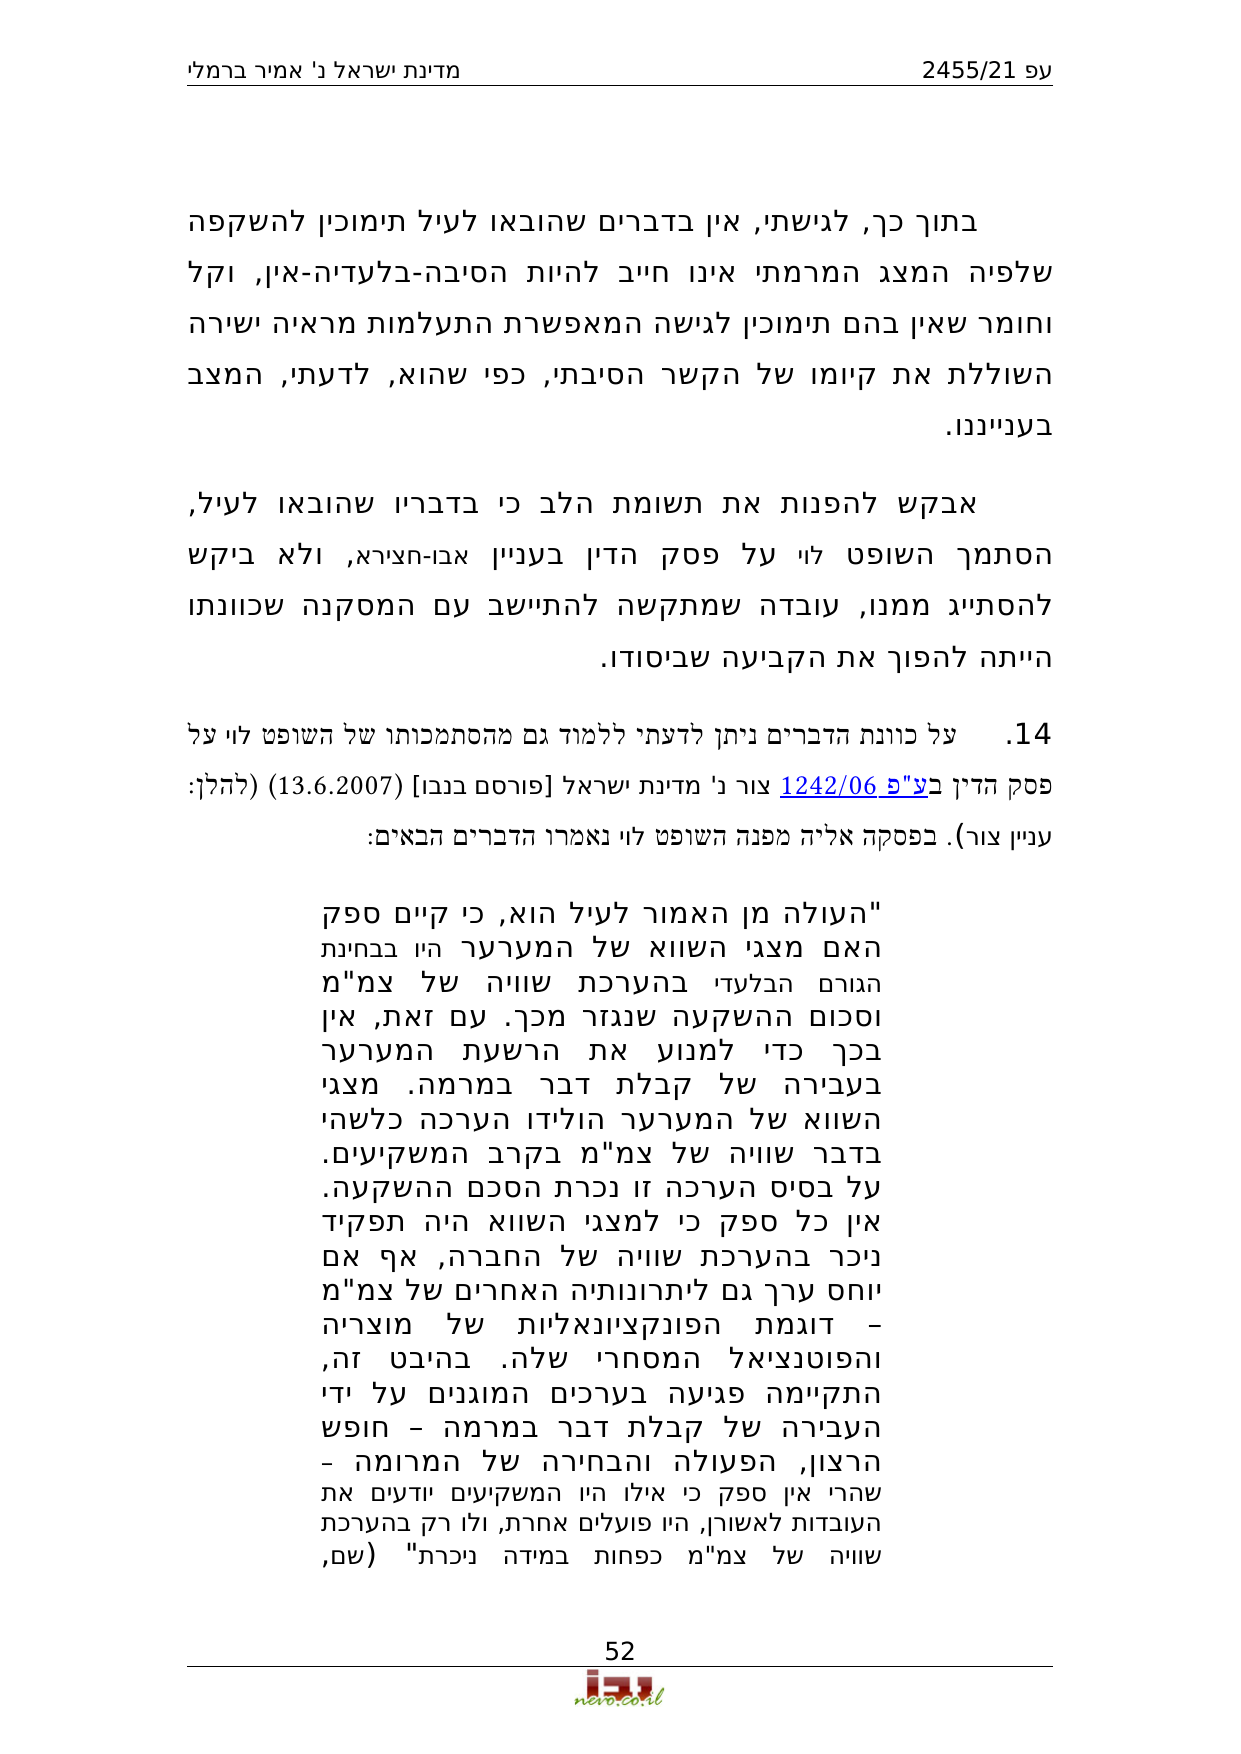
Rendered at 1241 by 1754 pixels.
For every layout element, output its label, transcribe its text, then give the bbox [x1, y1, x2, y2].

picture [574, 1669, 666, 1707]
text בתוך כך, לגישתי, אין בדברים שהובאו לעיל תימוכין להשקפה שלפיה המצג המרמתי אינו חייב להיות הסיבה-בלעדיה-אין, וקל וחומר שאין בהם תימוכין לגישה המאפשרת התעלמות מראיה ישירה השוללת את קיומו של הקשר הסיבתי, כפי שהוא, לדעתי, המצב בענייננו. [187, 203, 1053, 442]
text אבקש להפנות את תשומת הלב כי בדבריו שהובאו לעיל, הסתמך השופט לוי על פסק הדין בעניין אבו-חצירא, ולא ביקש להסתייג ממנו, עובדה שמתקשה להתיישב עם המסקנה שכוונתו הייתה להפוך את הקביעה שביסודו. [187, 486, 1053, 674]
list על כוונת הדברים ניתן לדעתי ללמוד גם מהסתמכותו של השופט לוי על פסק הדין בע"פ 1242/06 צור נ' מדינת ישראל [פורסם בנבו] (13.6.2007) (להלן: עניין צור). בפסקה אליה מפנה השופט לוי נאמרו הדברים הבאים: [187, 717, 1053, 853]
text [321, 896, 882, 1571]
